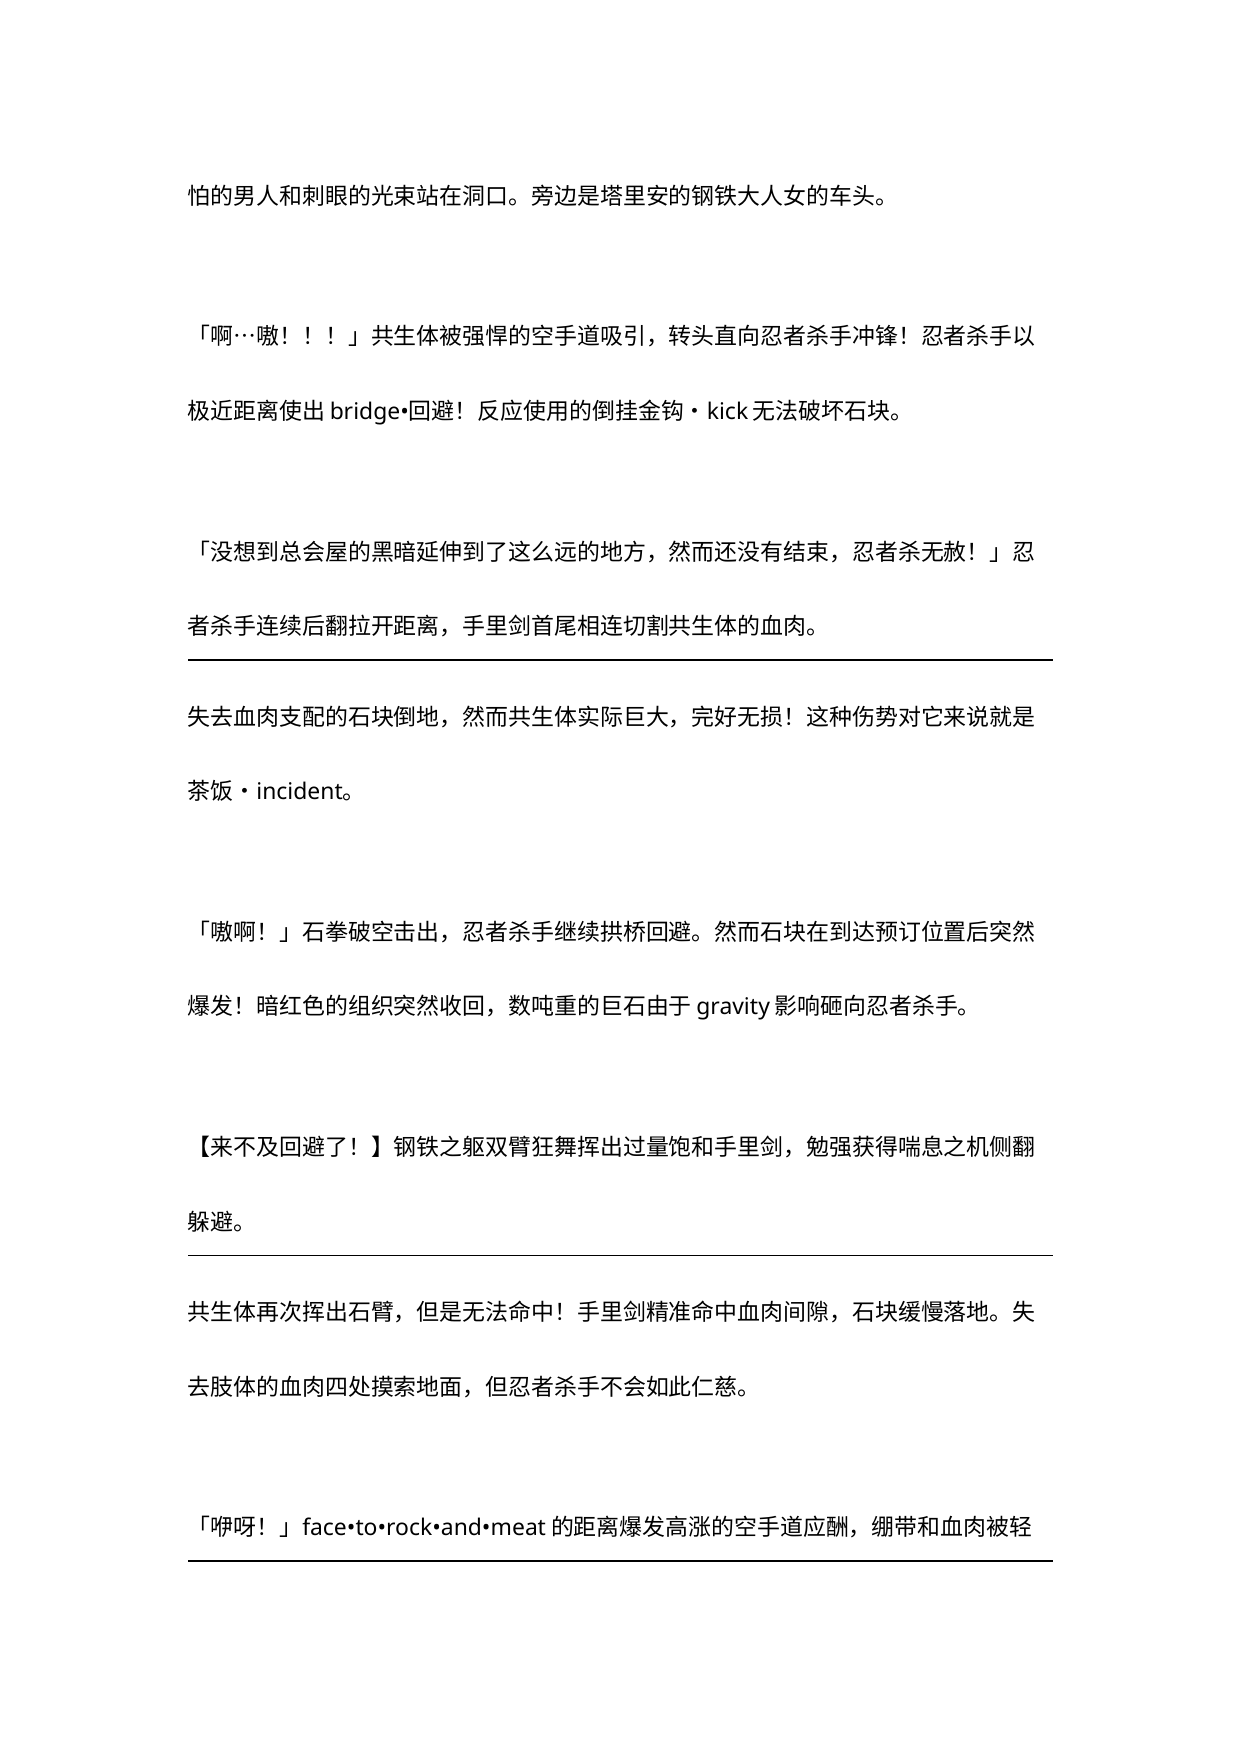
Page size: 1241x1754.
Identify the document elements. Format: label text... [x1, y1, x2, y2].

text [187, 1493, 1053, 1562]
text 「嗷啊！」石拳破空击出，忍者杀手继续拱桥回避。然而石块在到达预订位置后突然爆发！暗红色的组织突然收回，数吨重的巨石由于gravity影响砸向忍者杀手。 [187, 898, 1053, 1037]
text 失去血肉支配的石块倒地，然而共生体实际巨大，完好无损！这种伤势对它来说就是茶饭•incident。 [187, 682, 1053, 822]
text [187, 162, 1053, 227]
text 共生体再次挥出石臂，但是无法命中！手里剑精准命中血肉间隙，石块缓慢落地。失去肢体的血肉四处摸索地面，但忍者杀手不会如此仁慈。 [187, 1278, 1053, 1417]
text 「没想到总会屋的黑暗延伸到了这么远的地方，然而还没有结束，忍者杀无赦！」忍者杀手连续后翻拉开距离，手里剑首尾相连切割共生体的血肉。 [187, 518, 1053, 661]
text 「啊…嗷！！！」共生体被强悍的空手道吸引，转头直向忍者杀手冲锋！忍者杀手以极近距离使出bridge•回避！反应使用的倒挂金钩•kick无法破坏石块。 [187, 302, 1053, 442]
text 【来不及回避了！】钢铁之躯双臂狂舞挥出过量饱和手里剑，勉强获得喘息之机侧翻躲避。 [187, 1113, 1053, 1256]
